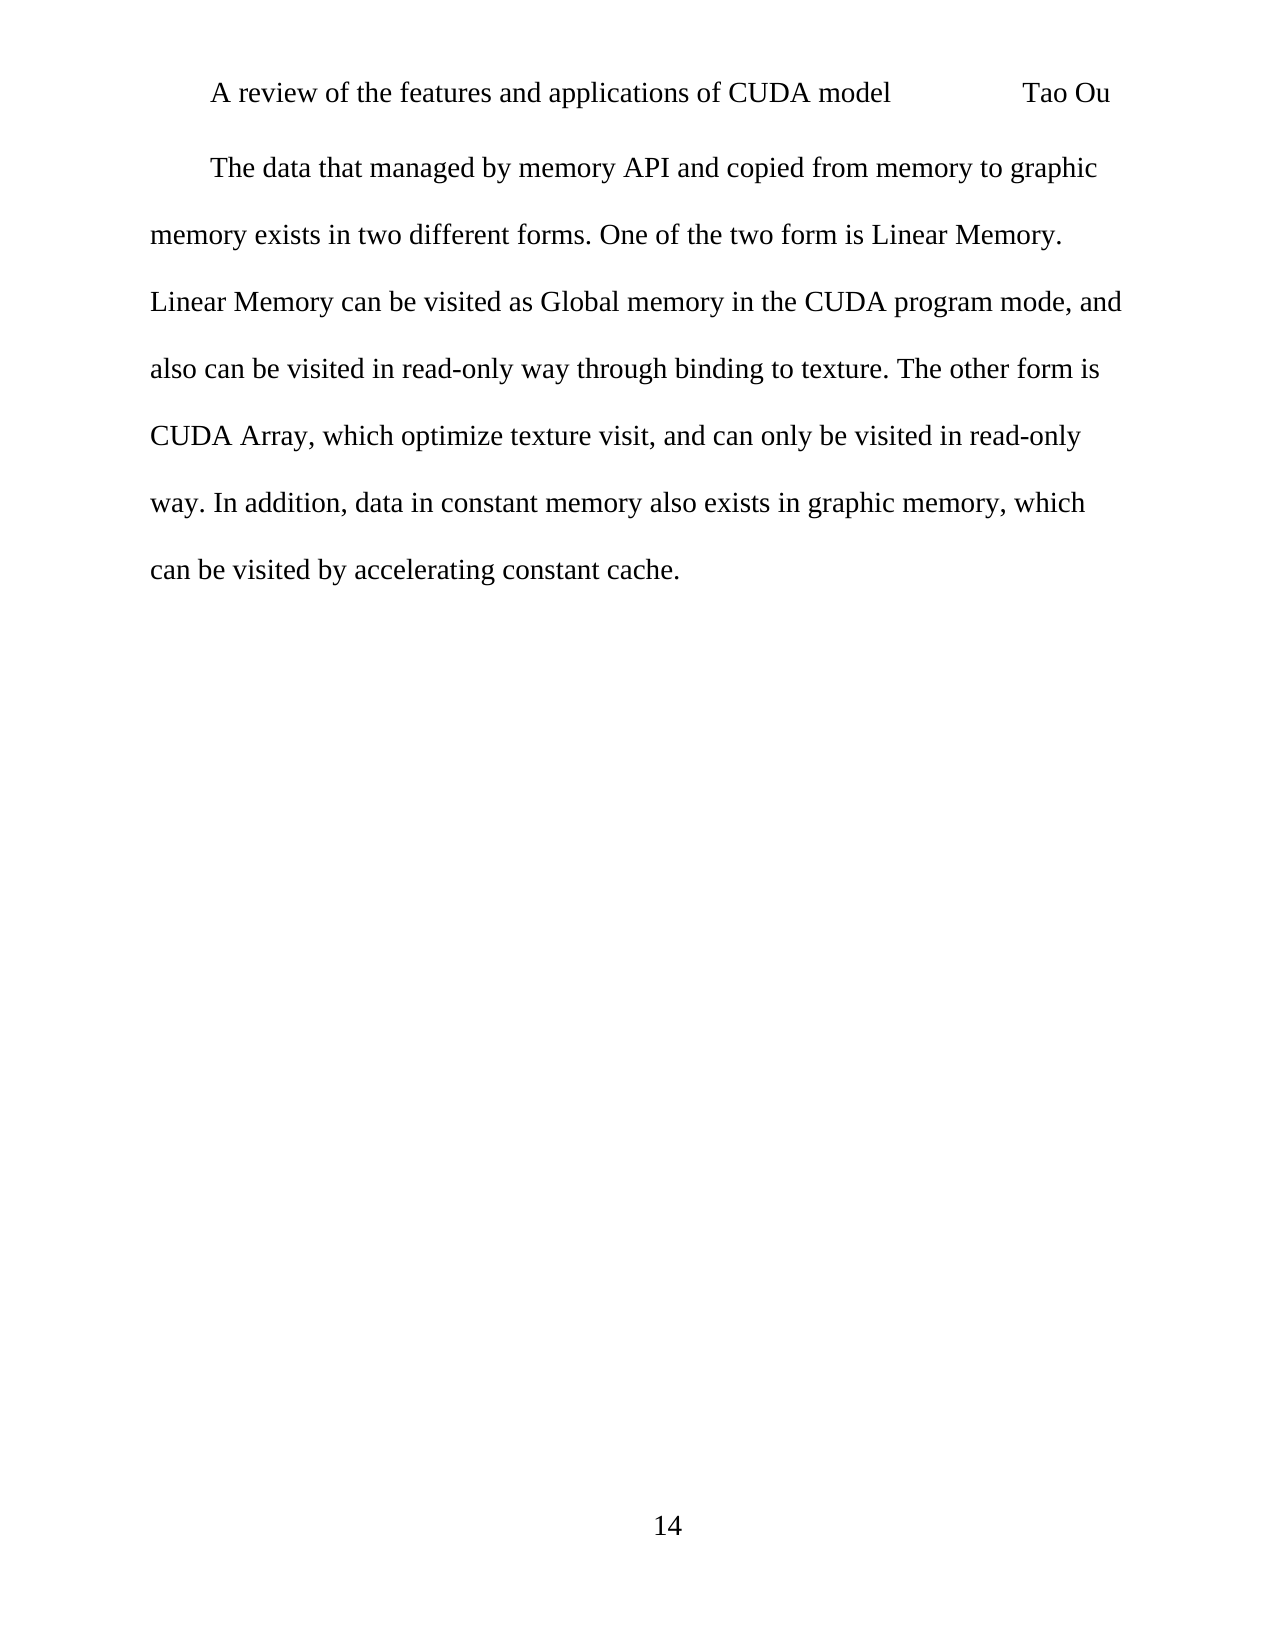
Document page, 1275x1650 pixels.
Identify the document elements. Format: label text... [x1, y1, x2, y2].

text The data that managed by memory API and copied from memory to graphic memory exists in two different forms. One of the two form is Linear Memory. Linear Memory can be visited as Global memory in the CUDA program mode, and also can be visited in read-only way through binding to texture. The other form is CUDA Array, which optimize texture visit, and can only be visited in read-only way. In addition, data in constant memory also exists in graphic memory, which can be visited by accelerating constant cache. [150, 150, 1125, 586]
